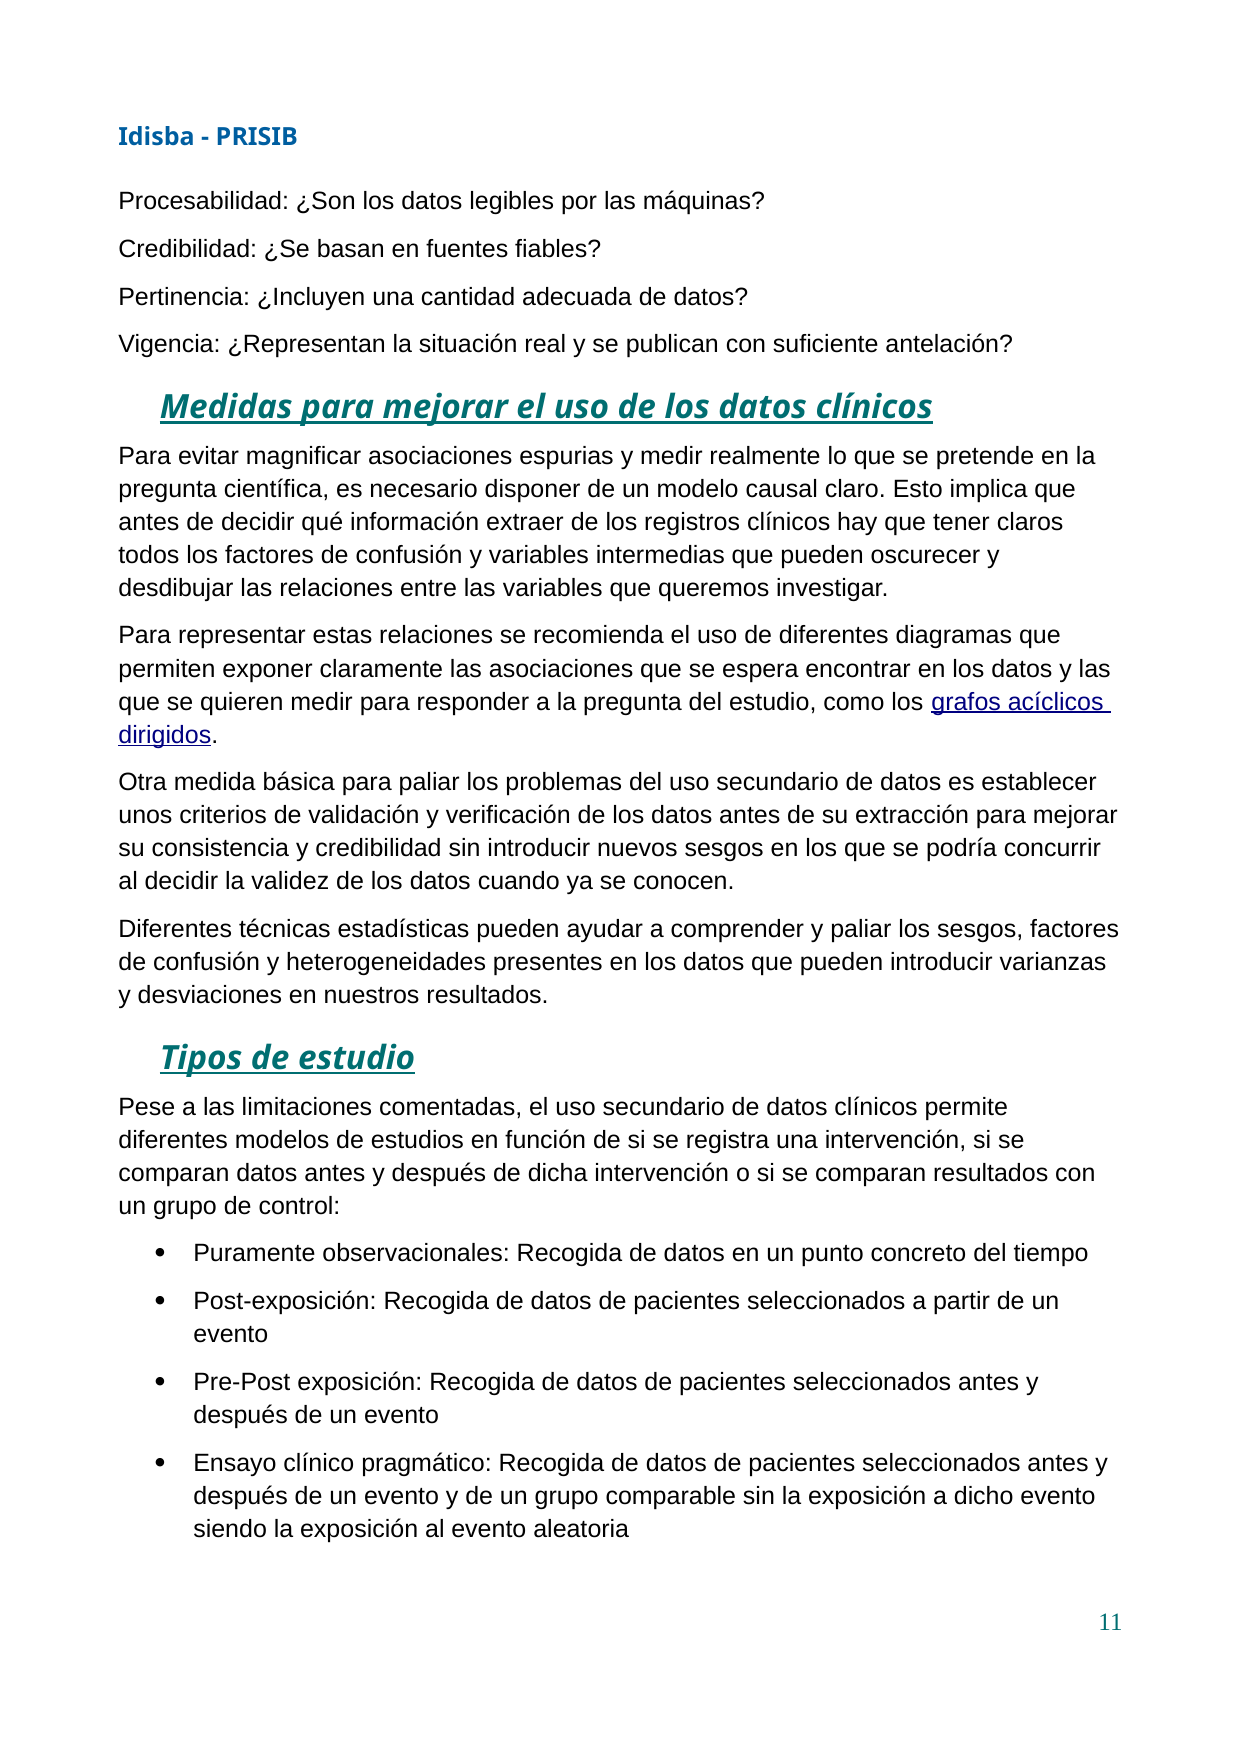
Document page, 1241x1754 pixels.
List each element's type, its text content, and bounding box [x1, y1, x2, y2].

list Pre-Post exposición: Recogida de datos de pacientes seleccionados antes y después de un evento [156, 1367, 1122, 1429]
list Puramente observacionales: Recogida de datos en un punto concreto del tiempo [156, 1238, 1122, 1267]
text Credibilidad: ¿Se basan en fuentes fiables? [118, 234, 1122, 263]
text Para evitar magnificar asociaciones espurias y medir realmente lo que se pretende en la pregunta científica, es necesario disponer de un modelo causal claro. Esto implica que antes de decidir qué información extraer de los registros clínicos hay que tener claros todos los factores de confusión y variables intermedias que pueden oscurecer y desdibujar las relaciones entre las variables que queremos investigar. [118, 441, 1122, 602]
list Post-exposición: Recogida de datos de pacientes seleccionados a partir de un evento [156, 1286, 1122, 1348]
text Diferentes técnicas estadísticas pueden ayudar a comprender y paliar los sesgos, factores de confusión y heterogeneidades presentes en los datos que pueden introducir varianzas y desviaciones en nuestros resultados. [118, 914, 1122, 1009]
text Otra medida básica para paliar los problemas del uso secundario de datos es establecer unos criterios de validación y verificación de los datos antes de su extracción para mejorar su consistencia y credibilidad sin introducir nuevos sesgos en los que se podría concurrir al decidir la validez de los datos cuando ya se conocen. [118, 767, 1122, 895]
text Vigencia: ¿Representan la situación real y se publican con suficiente antelación? [118, 329, 1122, 358]
subtitle Tipos de estudio [159, 1034, 1122, 1079]
text Pertinencia: ¿Incluyen una cantidad adecuada de datos? [118, 281, 1122, 310]
text Procesabilidad: ¿Son los datos legibles por las máquinas? [118, 186, 1122, 215]
text Para representar estas relaciones se recomienda el uso de diferentes diagramas que permiten exponer claramente las asociaciones que se espera encontrar en los datos y las que se quieren medir para responder a la pregunta del estudio, como los grafos acíclicos dirigidos. [118, 621, 1122, 748]
subtitle Medidas para mejorar el uso de los datos clínicos [159, 383, 1122, 428]
text Pese a las limitaciones comentadas, el uso secundario de datos clínicos permite diferentes modelos de estudios en función de si se registra una intervención, si se comparan datos antes y después de dicha intervención o si se comparan resultados con un grupo de control: [118, 1092, 1122, 1219]
list Ensayo clínico pragmático: Recogida de datos de pacientes seleccionados antes y después de un evento y de un grupo comparable sin la exposición a dicho evento siendo la exposición al evento aleatoria [156, 1447, 1122, 1542]
